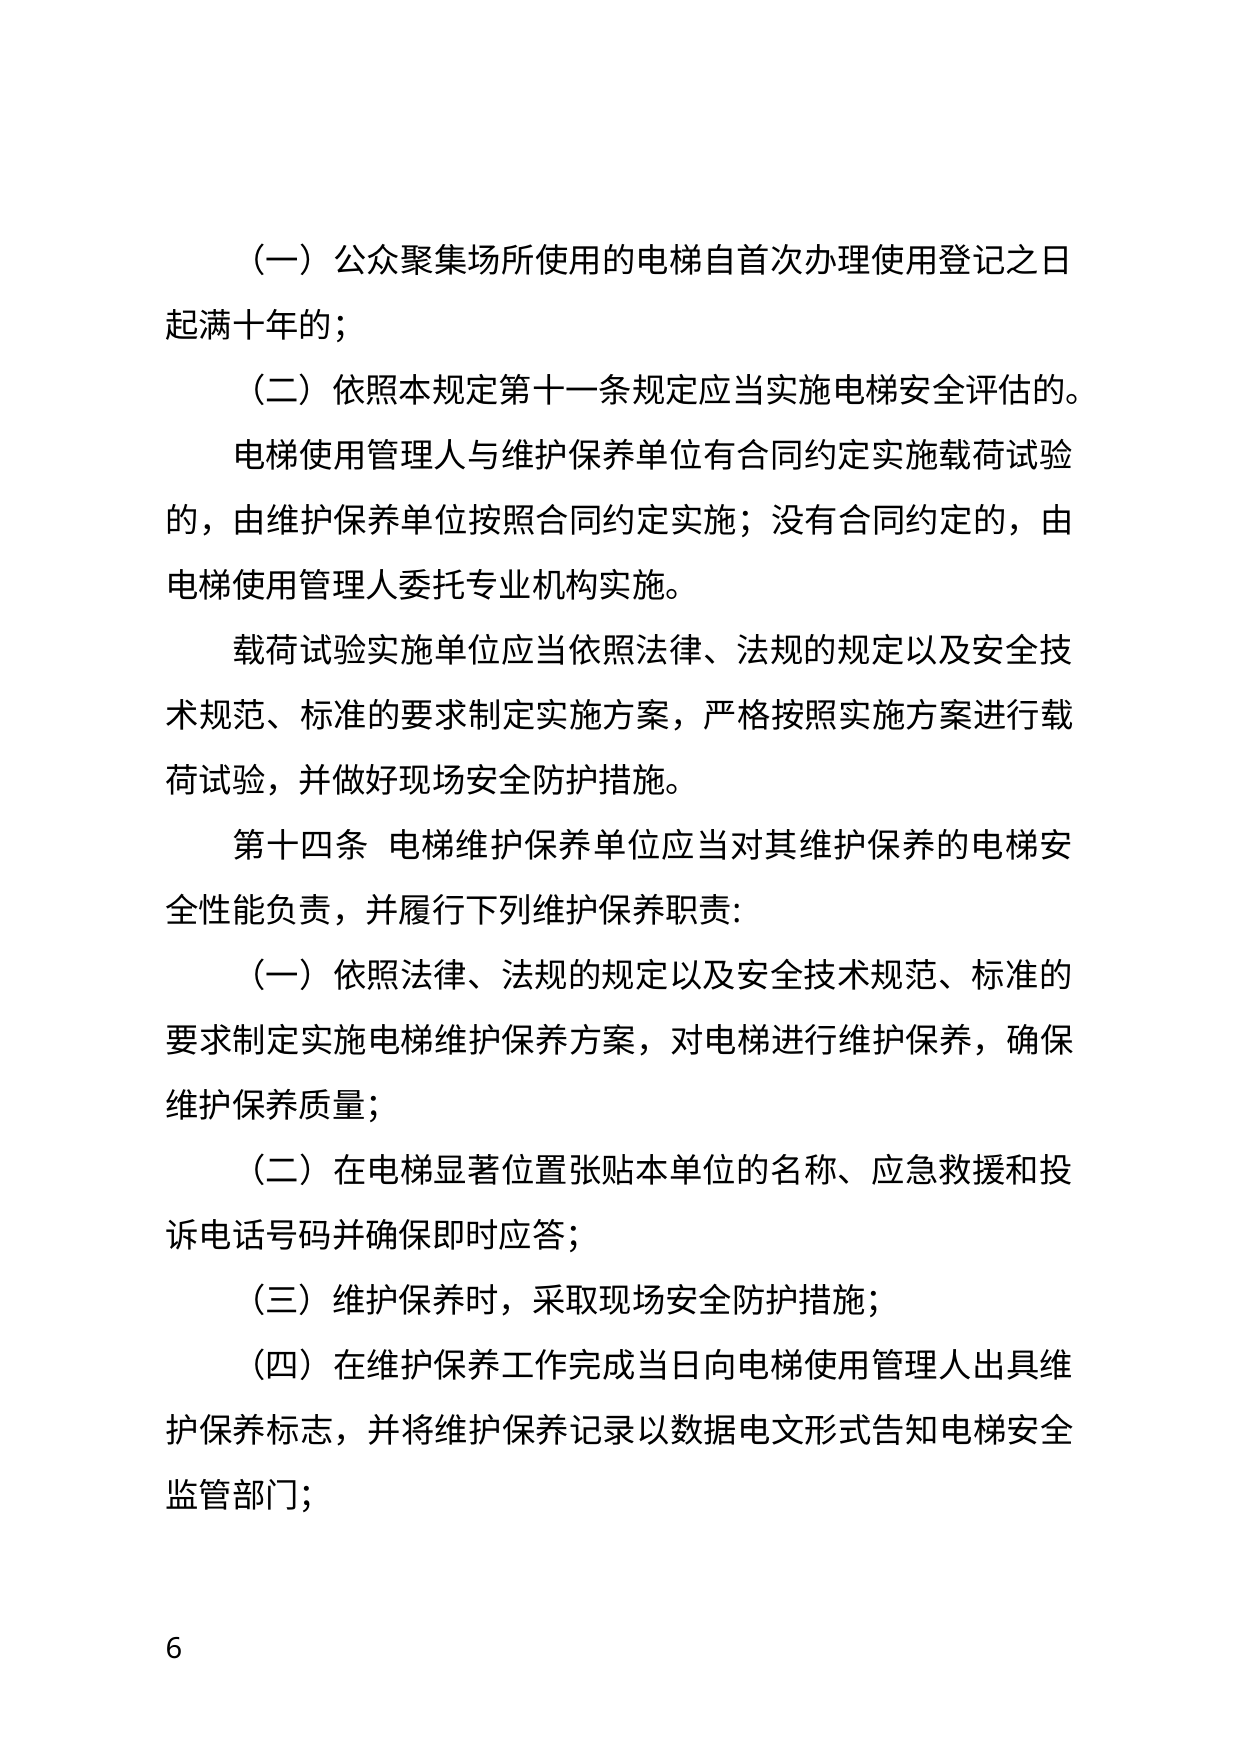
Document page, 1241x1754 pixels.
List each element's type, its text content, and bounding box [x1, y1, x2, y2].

text （一）公众聚集场所使用的电梯自首次办理使用登记之日起满十年的； [165, 226, 1075, 356]
text 载荷试验实施单位应当依照法律、法规的规定以及安全技术规范、标准的要求制定实施方案，严格按照实施方案进行载荷试验，并做好现场安全防护措施。 [165, 616, 1075, 811]
text （二）依照本规定第十一条规定应当实施电梯安全评估的。 [165, 356, 1075, 421]
text （一）依照法律、法规的规定以及安全技术规范、标准的要求制定实施电梯维护保养方案，对电梯进行维护保养，确保维护保养质量； [165, 941, 1075, 1136]
text 电梯使用管理人与维护保养单位有合同约定实施载荷试验的，由维护保养单位按照合同约定实施；没有合同约定的，由电梯使用管理人委托专业机构实施。 [165, 421, 1075, 616]
text （二）在电梯显著位置张贴本单位的名称、应急救援和投诉电话号码并确保即时应答； [165, 1136, 1075, 1266]
text 第十四条 电梯维护保养单位应当对其维护保养的电梯安全性能负责，并履行下列维护保养职责: [165, 811, 1075, 941]
text （四）在维护保养工作完成当日向电梯使用管理人出具维护保养标志，并将维护保养记录以数据电文形式告知电梯安全监管部门； [165, 1331, 1075, 1526]
text （三）维护保养时，采取现场安全防护措施； [165, 1266, 1075, 1331]
